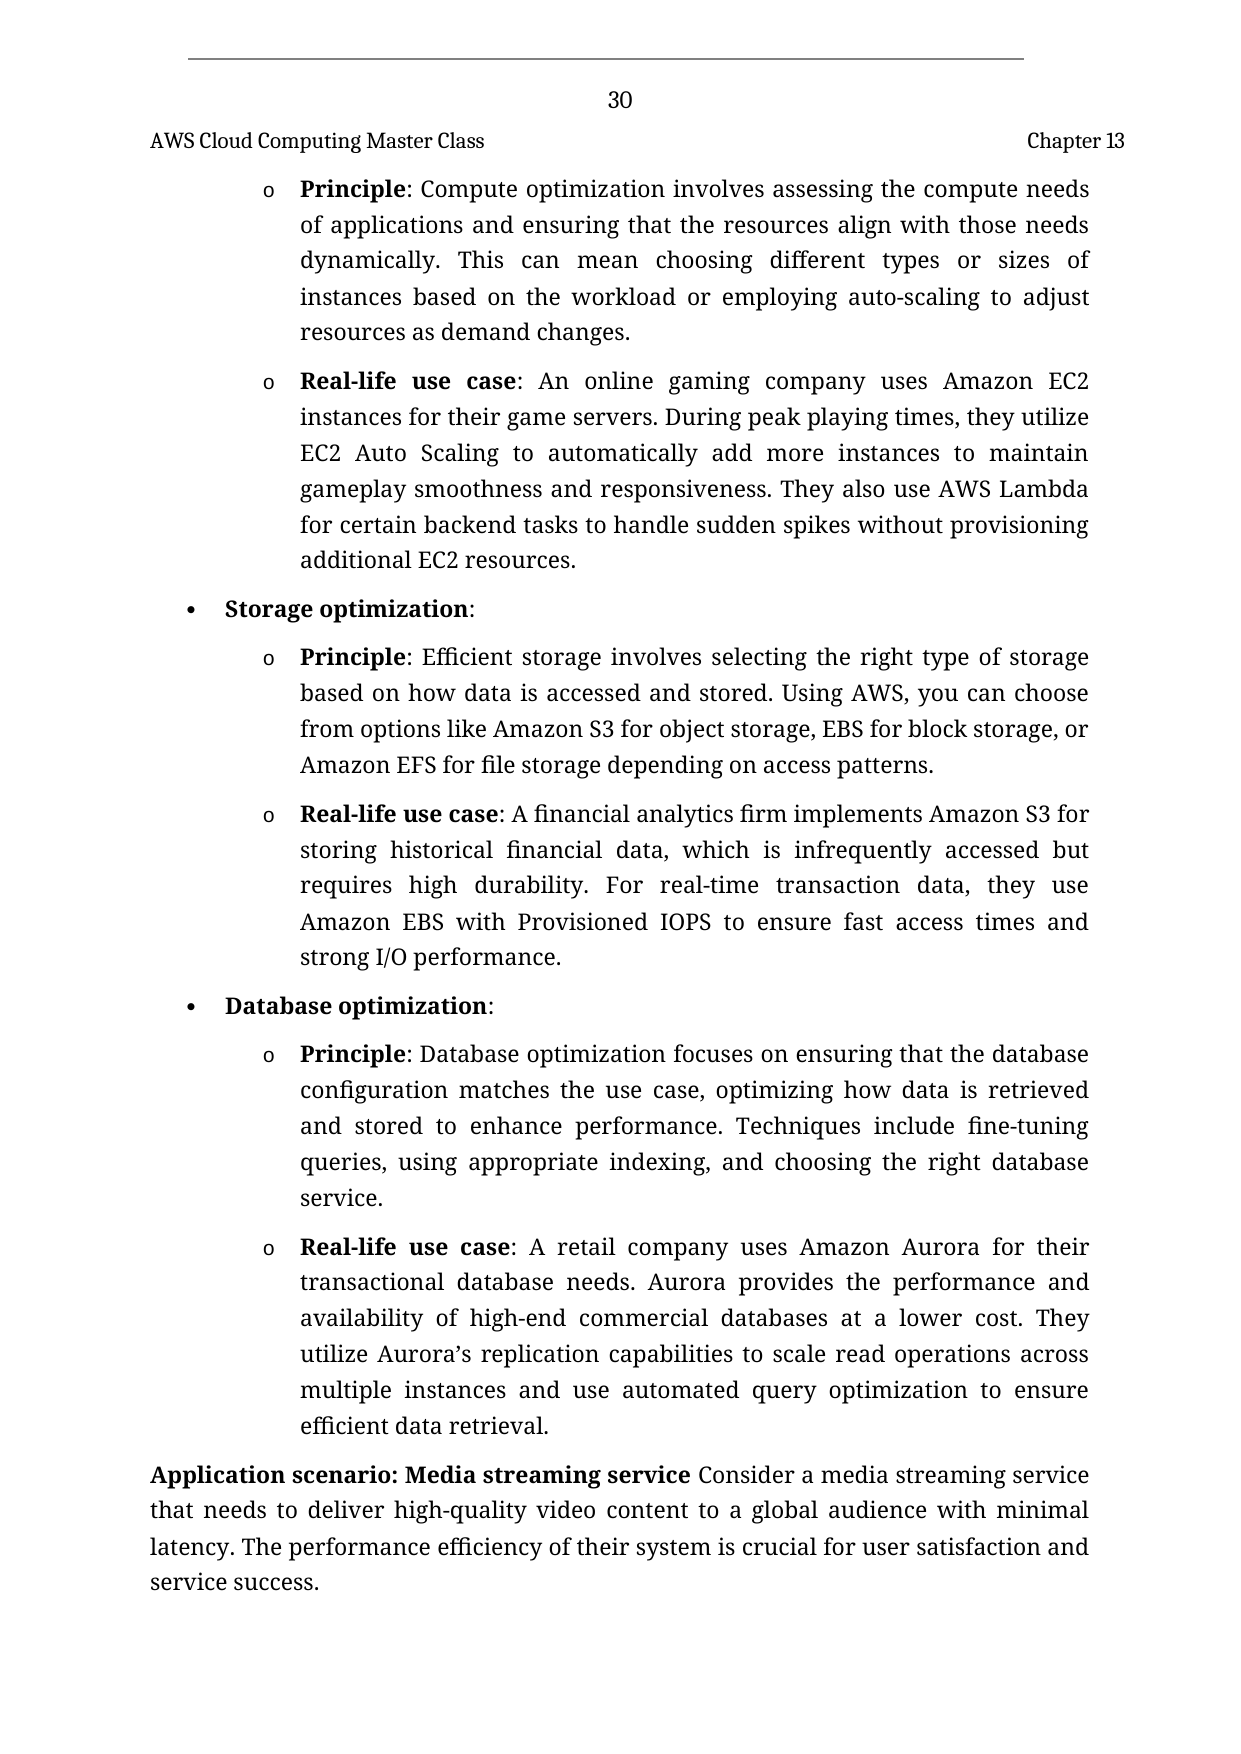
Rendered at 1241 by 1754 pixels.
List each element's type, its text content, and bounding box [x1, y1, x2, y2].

list Database optimization: [187, 990, 1090, 1021]
list Principle: Compute optimization involves assessing the compute needs of applications and ensuring that the resources align with those needs dynamically. This can mean choosing different types or sizes of instances based on the workload or employing auto-scaling to adjust resources as demand changes. [262, 173, 1090, 348]
list Principle: Database optimization focuses on ensuring that the database configuration matches the use case, optimizing how data is retrieved and stored to enhance performance. Techniques include fine-tuning queries, using appropriate indexing, and choosing the right database service. [262, 1038, 1090, 1213]
list Real-life use case: A retail company uses Amazon Aurora for their transactional database needs. Aurora provides the performance and availability of high-end commercial databases at a lower cost. They utilize Aurora’s replication capabilities to scale read operations across multiple instances and use automated query optimization to ensure efficient data retrieval. [262, 1230, 1090, 1441]
text Application scenario: Media streaming service Consider a media streaming service that needs to deliver high-quality video content to a global audience with minimal latency. The performance efficiency of their system is crucial for user satisfaction and service success. [150, 1458, 1090, 1598]
list Principle: Efficient storage involves selecting the right type of storage based on how data is accessed and stored. Using AWS, you can choose from options like Amazon S3 for object storage, EBS for block storage, or Amazon EFS for file storage depending on access patterns. [262, 641, 1090, 780]
list Real-life use case: An online gaming company uses Amazon EC2 instances for their game servers. During peak playing times, they utilize EC2 Auto Scaling to automatically add more instances to maintain gameplay smoothness and responsiveness. They also use AWS Lambda for certain backend tasks to handle sudden spikes without provisioning additional EC2 resources. [262, 365, 1090, 576]
list Storage optimization: [187, 593, 1090, 624]
list Real-life use case: A financial analytics firm implements Amazon S3 for storing historical financial data, which is infrequently accessed but requires high durability. For real-time transaction data, they use Amazon EBS with Provisioned IOPS to ensure fast access times and strong I/O performance. [262, 798, 1090, 973]
